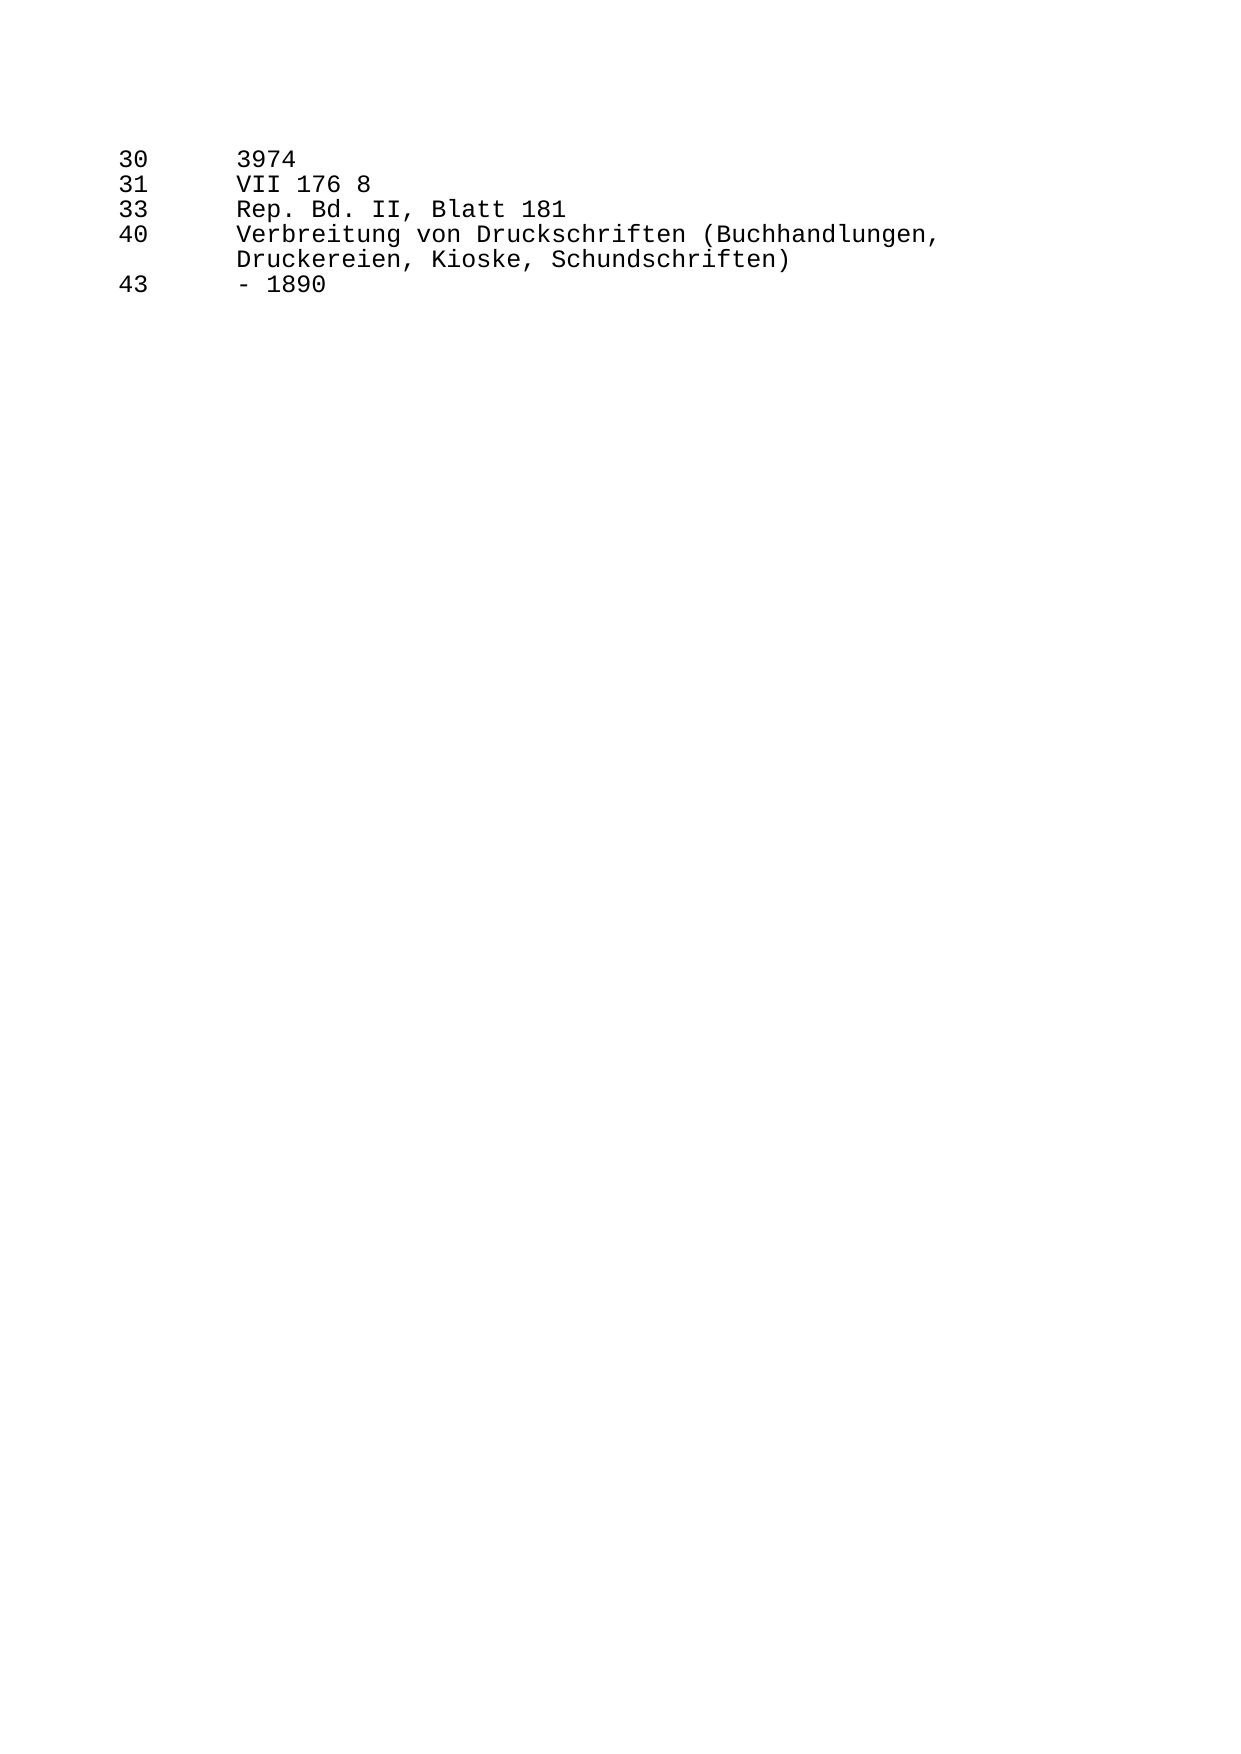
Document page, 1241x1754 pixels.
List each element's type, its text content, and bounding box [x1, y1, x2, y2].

text 40 s[Verbreitung von Druckschriften]s (s[Buchhandlung]sen, s[Druckerei]sen, s[Kiosk]se, s[Schundschriften]s) [118, 223, 1122, 273]
text 33 Rep. Bd. II, Blatt 181 [118, 198, 1122, 223]
text 30 3974 [118, 148, 1122, 173]
text 31 VII 176 8 [118, 173, 1122, 198]
text 43 - 1890 [118, 273, 1122, 298]
